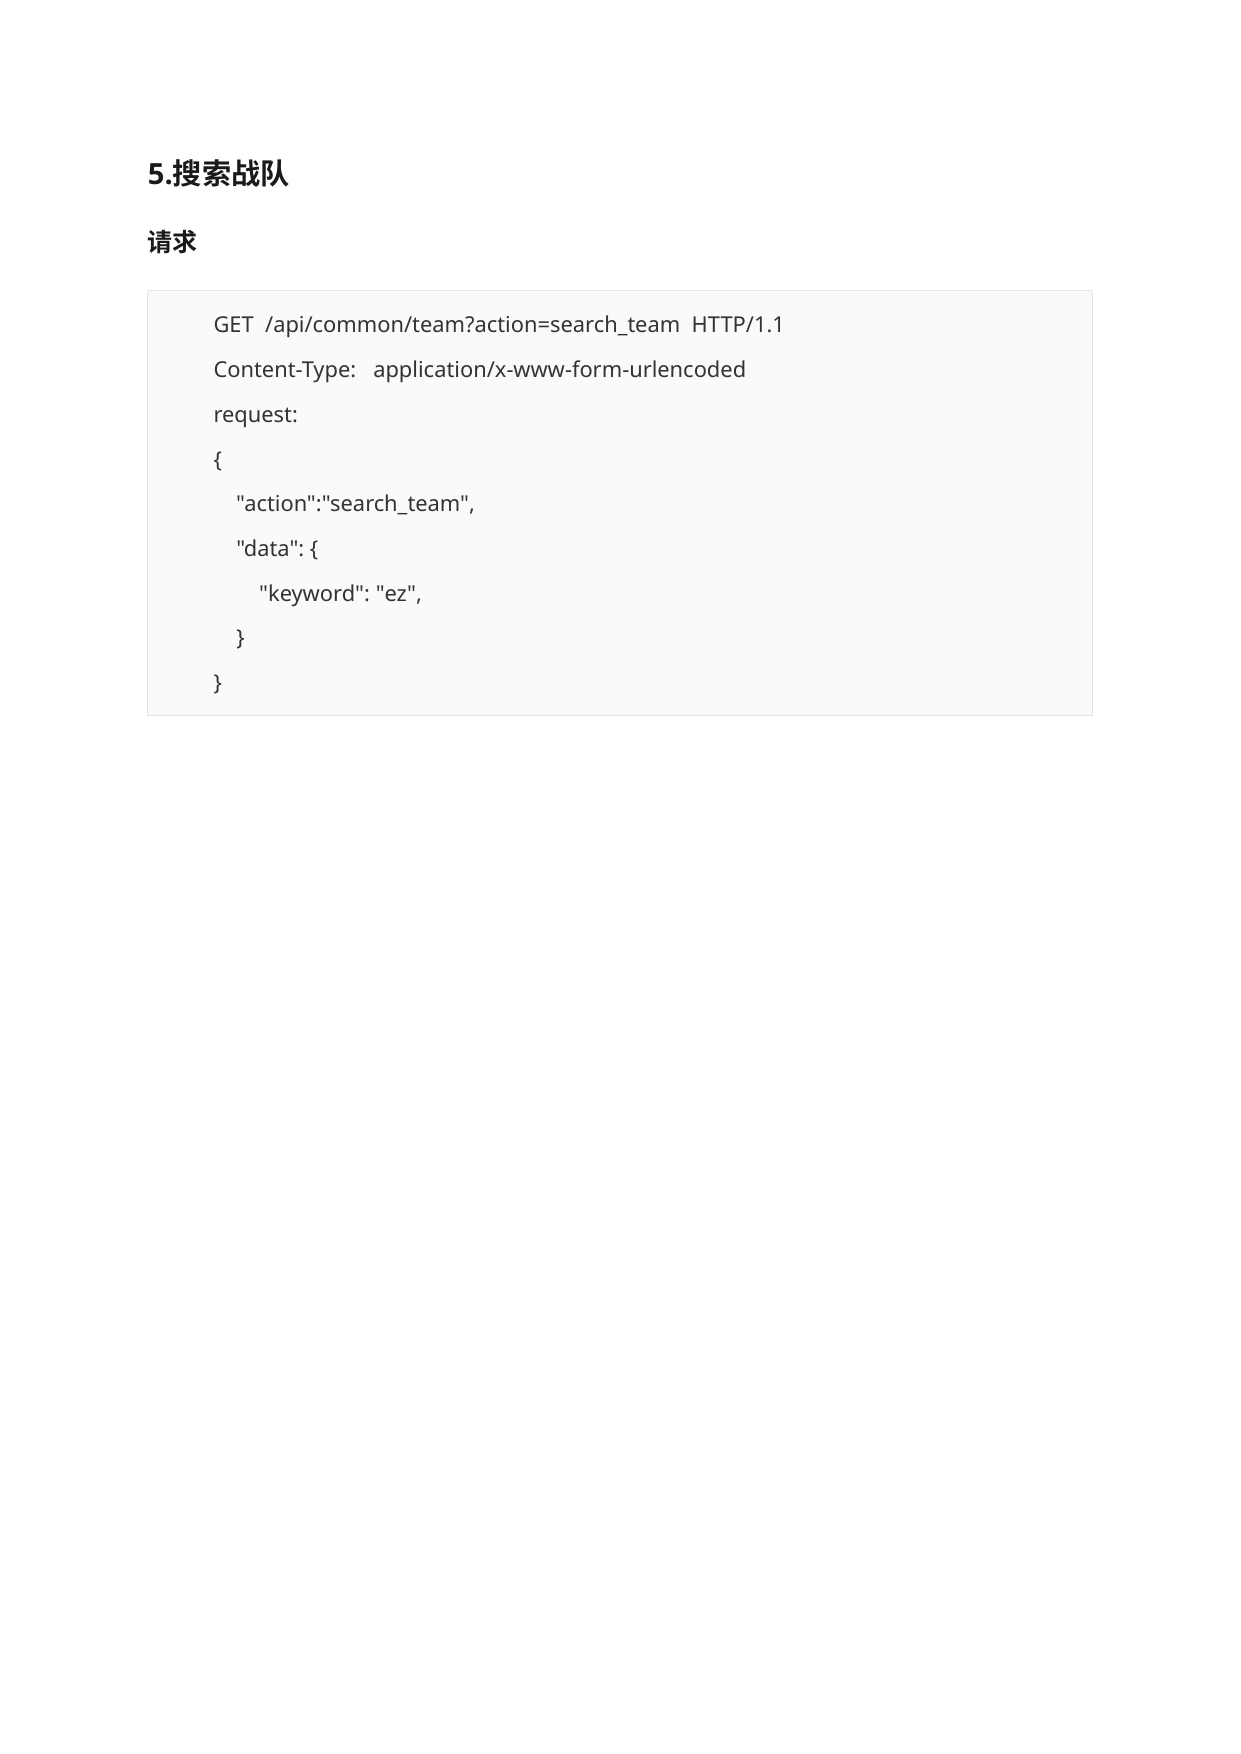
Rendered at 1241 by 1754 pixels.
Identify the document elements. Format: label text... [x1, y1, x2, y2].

subtitle 5.搜索战队 [148, 151, 1093, 193]
subtitle 请求 [148, 223, 1093, 259]
